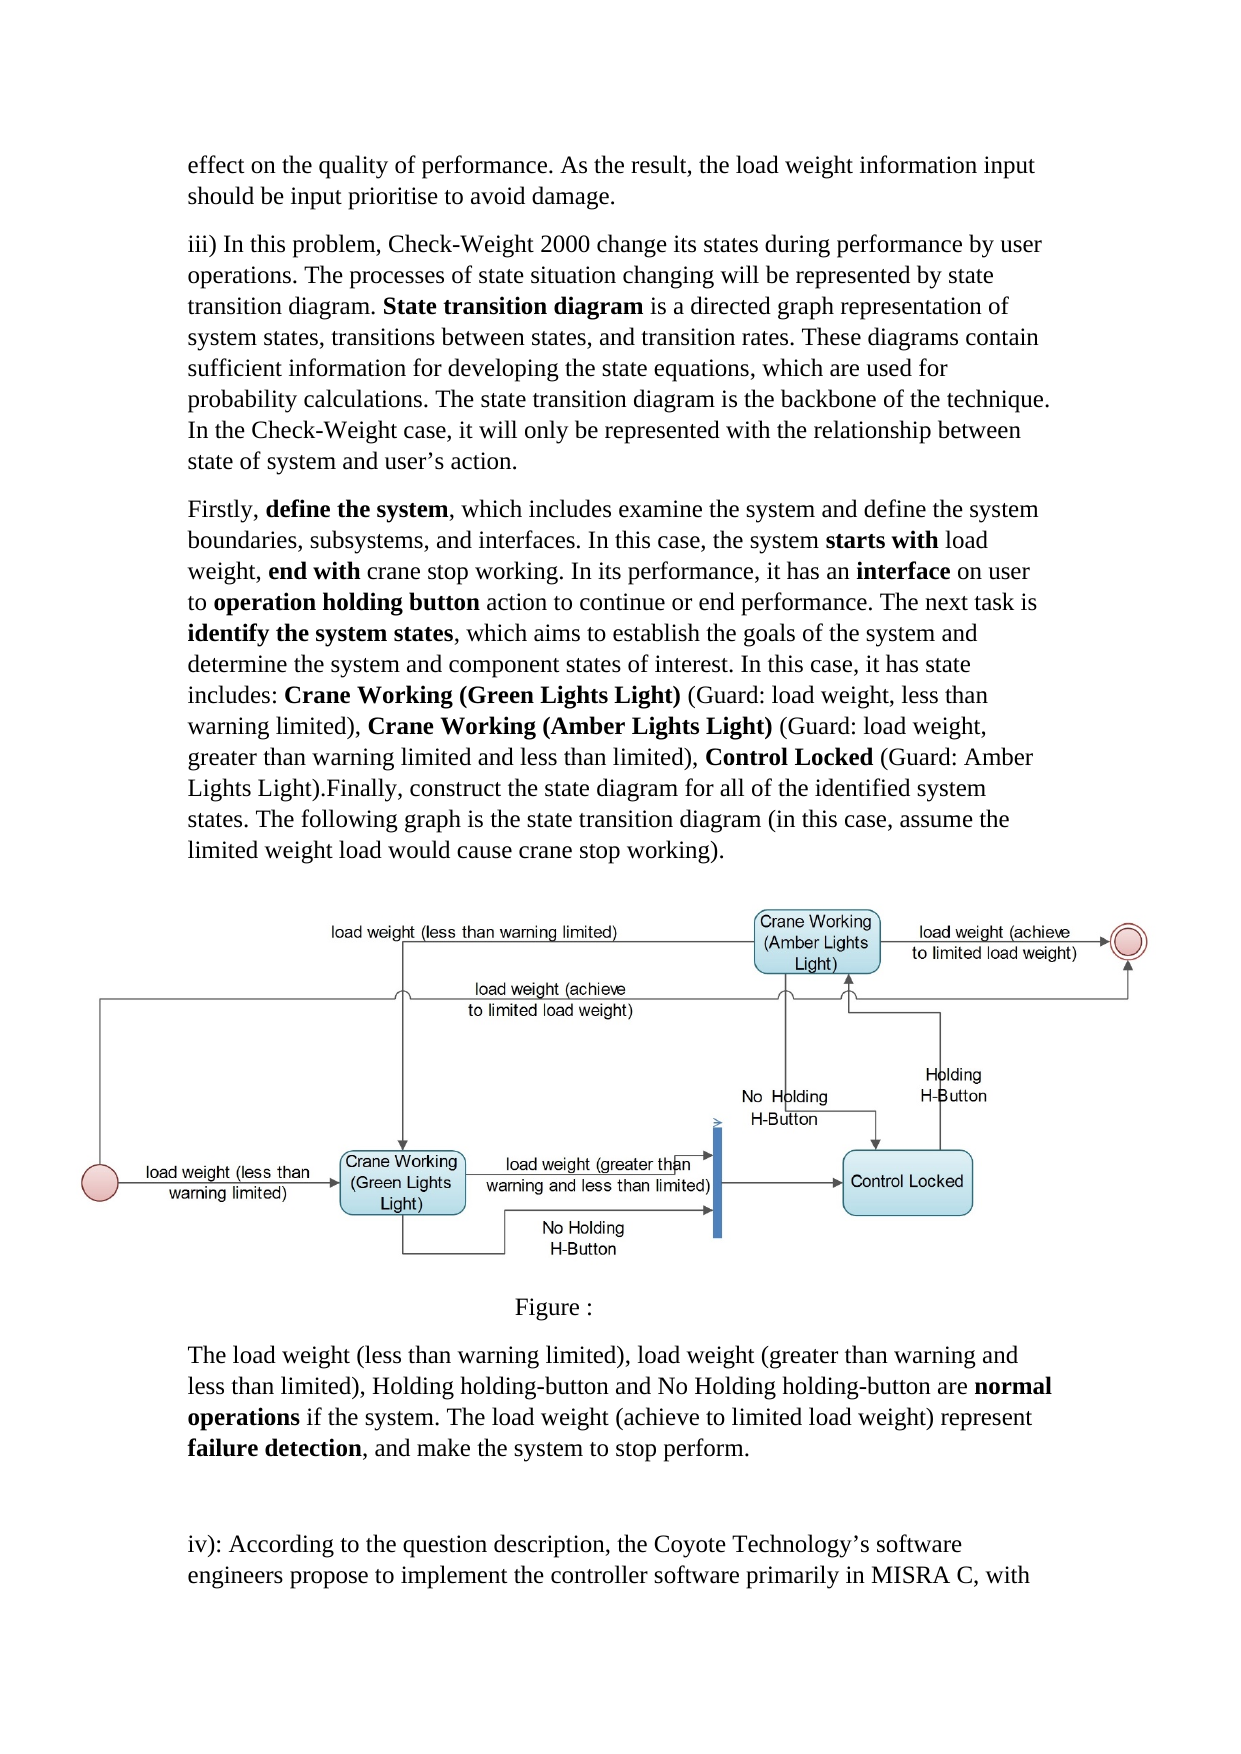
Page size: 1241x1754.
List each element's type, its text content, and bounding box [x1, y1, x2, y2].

text The load weight (less than warning limited), load weight (greater than warning and less than limited), Holding holding-button and No Holding holding-button are normal operations if the system. The load weight (achieve to limited load weight) represent failure detection, and make the system to stop perform. [187, 1340, 1053, 1462]
text Firstly, define the system, which includes examine the system and define the system boundaries, subsystems, and interfaces. In this case, the system starts with load weight, end with crane stop working. In its performance, it has an interface on user to operation holding button action to continue or end performance. The next task is identify the system states, which aims to establish the goals of the system and determine the system and component states of interest. In this case, it has state includes: Crane Working (Green Lights Light) (Guard: load weight, less than warning limited), Crane Working (Amber Lights Light) (Guard: load weight, greater than warning limited and less than limited), Control Locked (Guard: Amber Lights Light).Finally, construct the state diagram for all of the identified system states. The following graph is the state transition diagram (in this case, assume the limited weight load would cause crane stop working). [187, 494, 1053, 864]
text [187, 150, 1053, 210]
text iii) In this problem, Check-Weight 2000 change its states during performance by user operations. The processes of state situation changing will be represented by state transition diagram. State transition diagram is a directed graph representation of system states, transitions between states, and transition rates. These diagrams contain sufficient information for developing the state equations, which are used for probability calculations. The state transition diagram is the backbone of the technique. In the Check-Weight case, it will only be represented with the relationship between state of system and user’s action. [187, 229, 1053, 475]
picture [54, 882, 1173, 1274]
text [187, 1529, 1053, 1588]
text Figure : [54, 1292, 1053, 1321]
